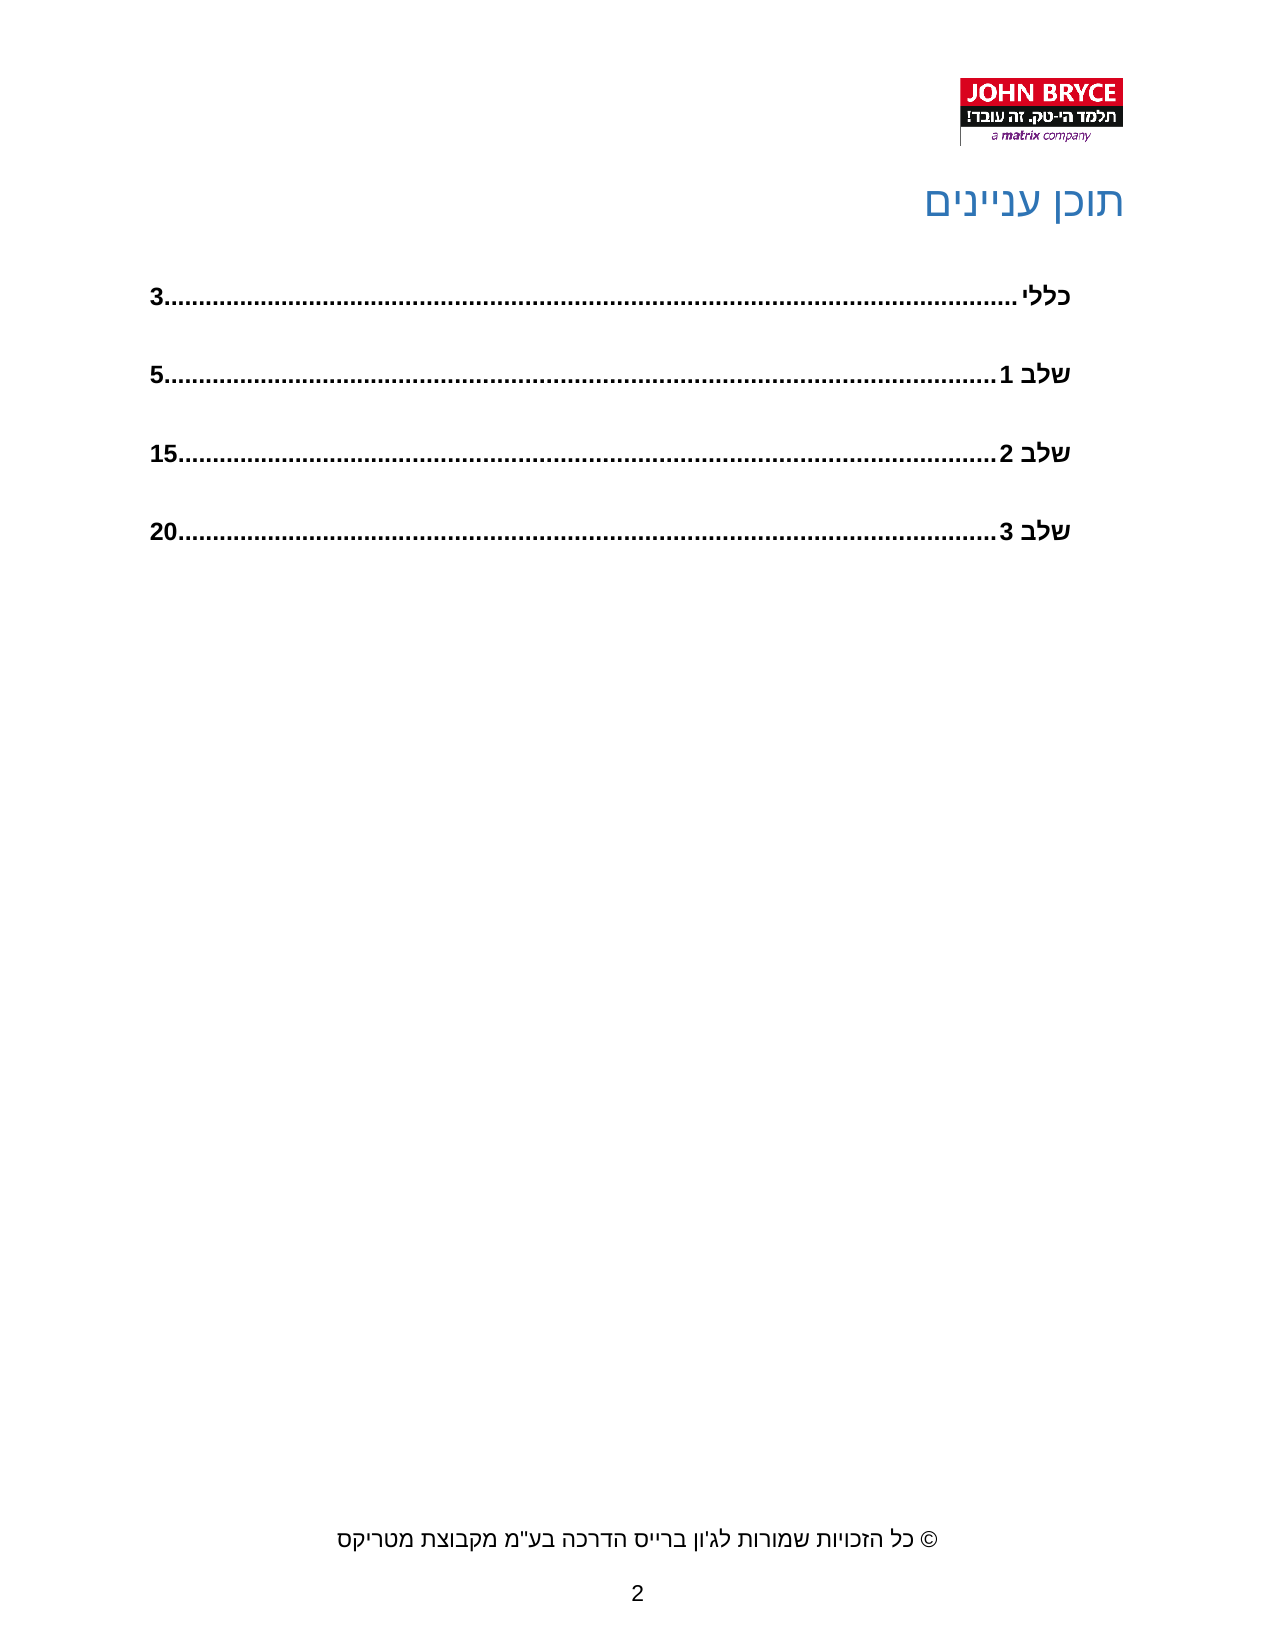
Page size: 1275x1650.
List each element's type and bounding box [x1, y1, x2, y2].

picture [956, 75, 1125, 149]
